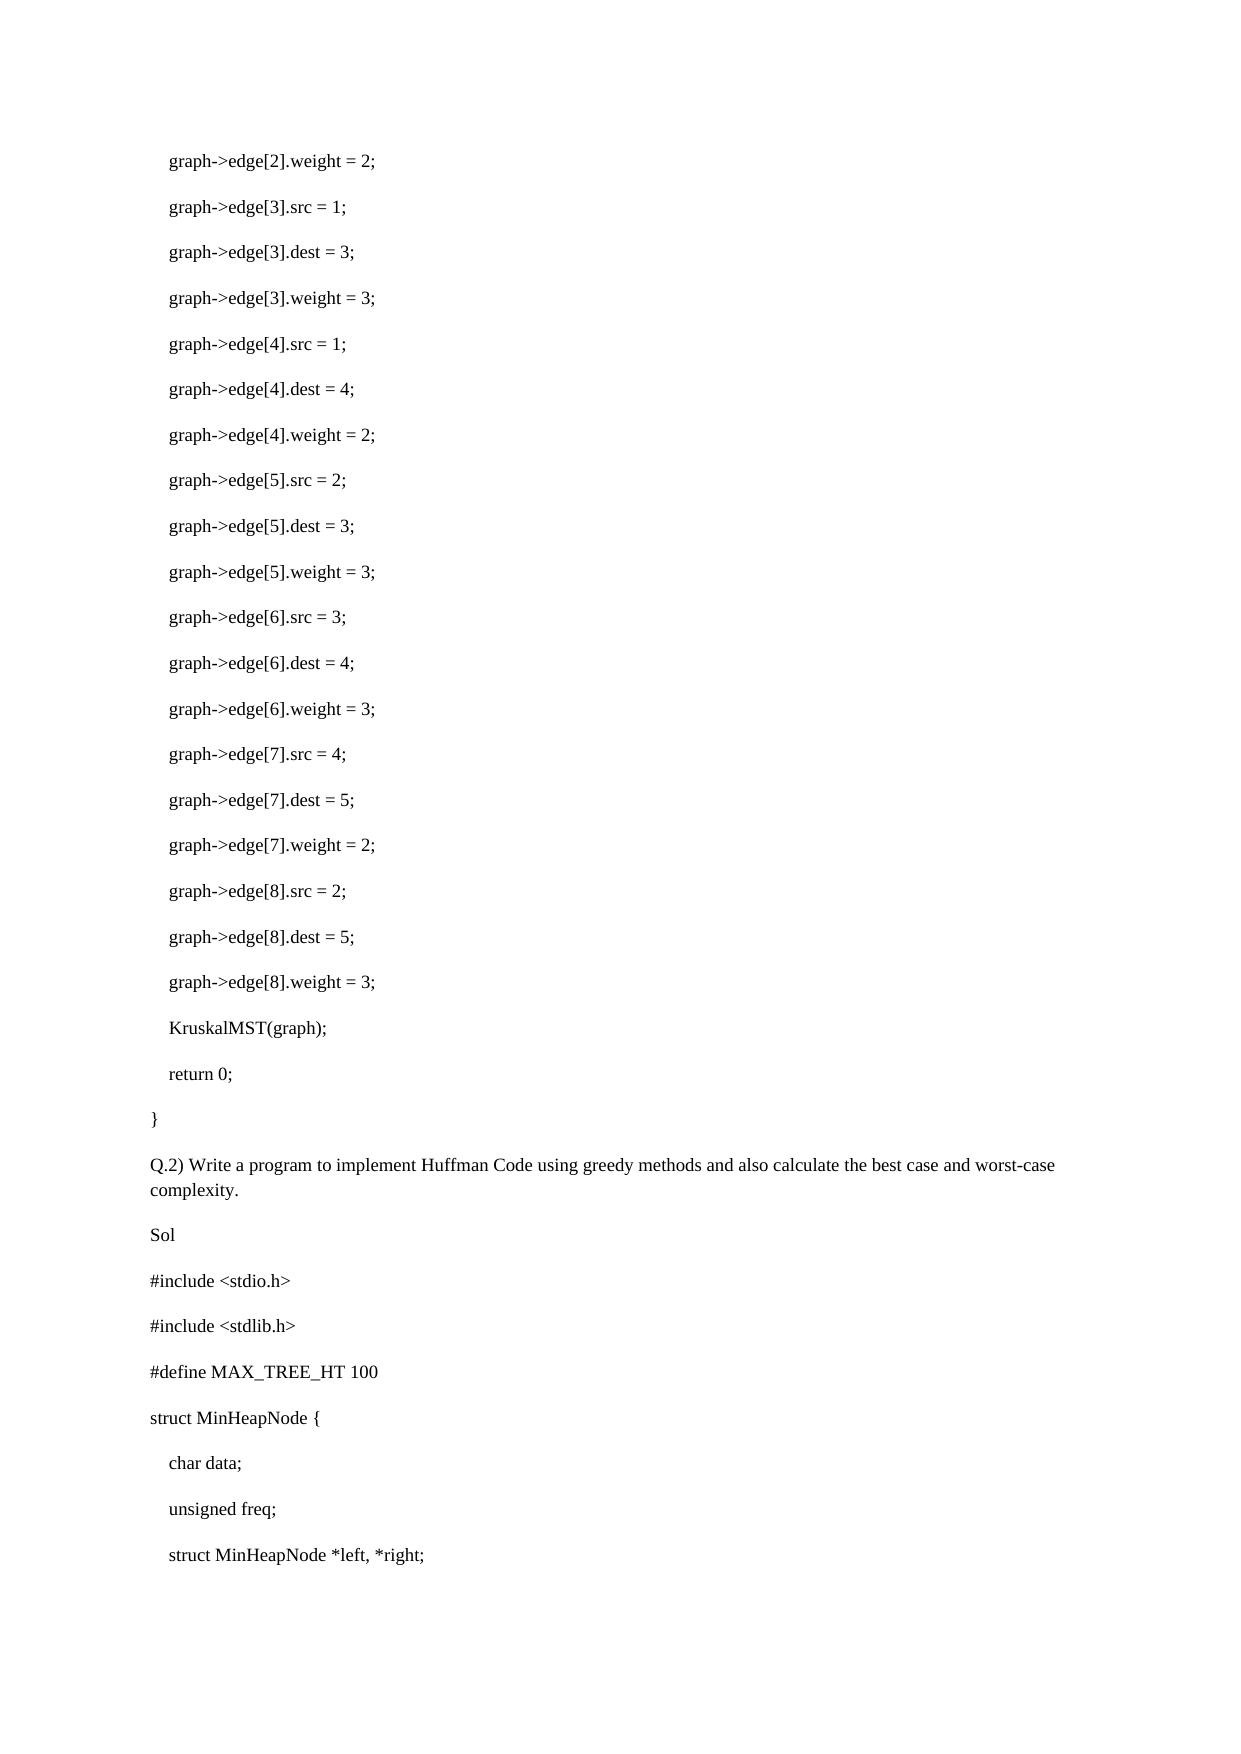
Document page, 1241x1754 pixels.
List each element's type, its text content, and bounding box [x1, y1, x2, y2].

text graph->edge[7].weight = 2; [150, 834, 1090, 856]
text graph->edge[3].weight = 3; [150, 287, 1090, 308]
text } [150, 1108, 1090, 1130]
text Sol [150, 1224, 1090, 1246]
text graph->edge[6].src = 3; [150, 606, 1090, 628]
text graph->edge[8].weight = 3; [150, 971, 1090, 993]
text graph->edge[5].weight = 3; [150, 561, 1090, 582]
text #include <stdlib.h> [150, 1315, 1090, 1337]
text graph->edge[4].dest = 4; [150, 378, 1090, 400]
text graph->edge[7].src = 4; [150, 743, 1090, 765]
text graph->edge[4].src = 1; [150, 332, 1090, 354]
text graph->edge[5].src = 2; [150, 469, 1090, 491]
text char data; [150, 1452, 1090, 1474]
text return 0; [150, 1062, 1090, 1084]
text graph->edge[6].weight = 3; [150, 697, 1090, 719]
text struct MinHeapNode *left, *right; [150, 1543, 1090, 1565]
text graph->edge[5].dest = 3; [150, 515, 1090, 537]
text #define MAX_TREE_HT 100 [150, 1361, 1090, 1383]
text graph->edge[8].src = 2; [150, 880, 1090, 902]
text KruskalMST(graph); [150, 1017, 1090, 1038]
text Q.2) Write a program to implement Huffman Code using greedy methods and also calculate the best case and worst-case complexity. [150, 1154, 1090, 1200]
text graph->edge[6].dest = 4; [150, 652, 1090, 673]
text graph->edge[3].src = 1; [150, 196, 1090, 217]
text graph->edge[8].dest = 5; [150, 926, 1090, 947]
text graph->edge[4].weight = 2; [150, 424, 1090, 445]
text graph->edge[2].weight = 2; [150, 150, 1090, 172]
text unsigned freq; [150, 1498, 1090, 1519]
text struct MinHeapNode { [150, 1407, 1090, 1428]
text #include <stdio.h> [150, 1270, 1090, 1291]
text graph->edge[7].dest = 5; [150, 789, 1090, 810]
text graph->edge[3].dest = 3; [150, 241, 1090, 263]
